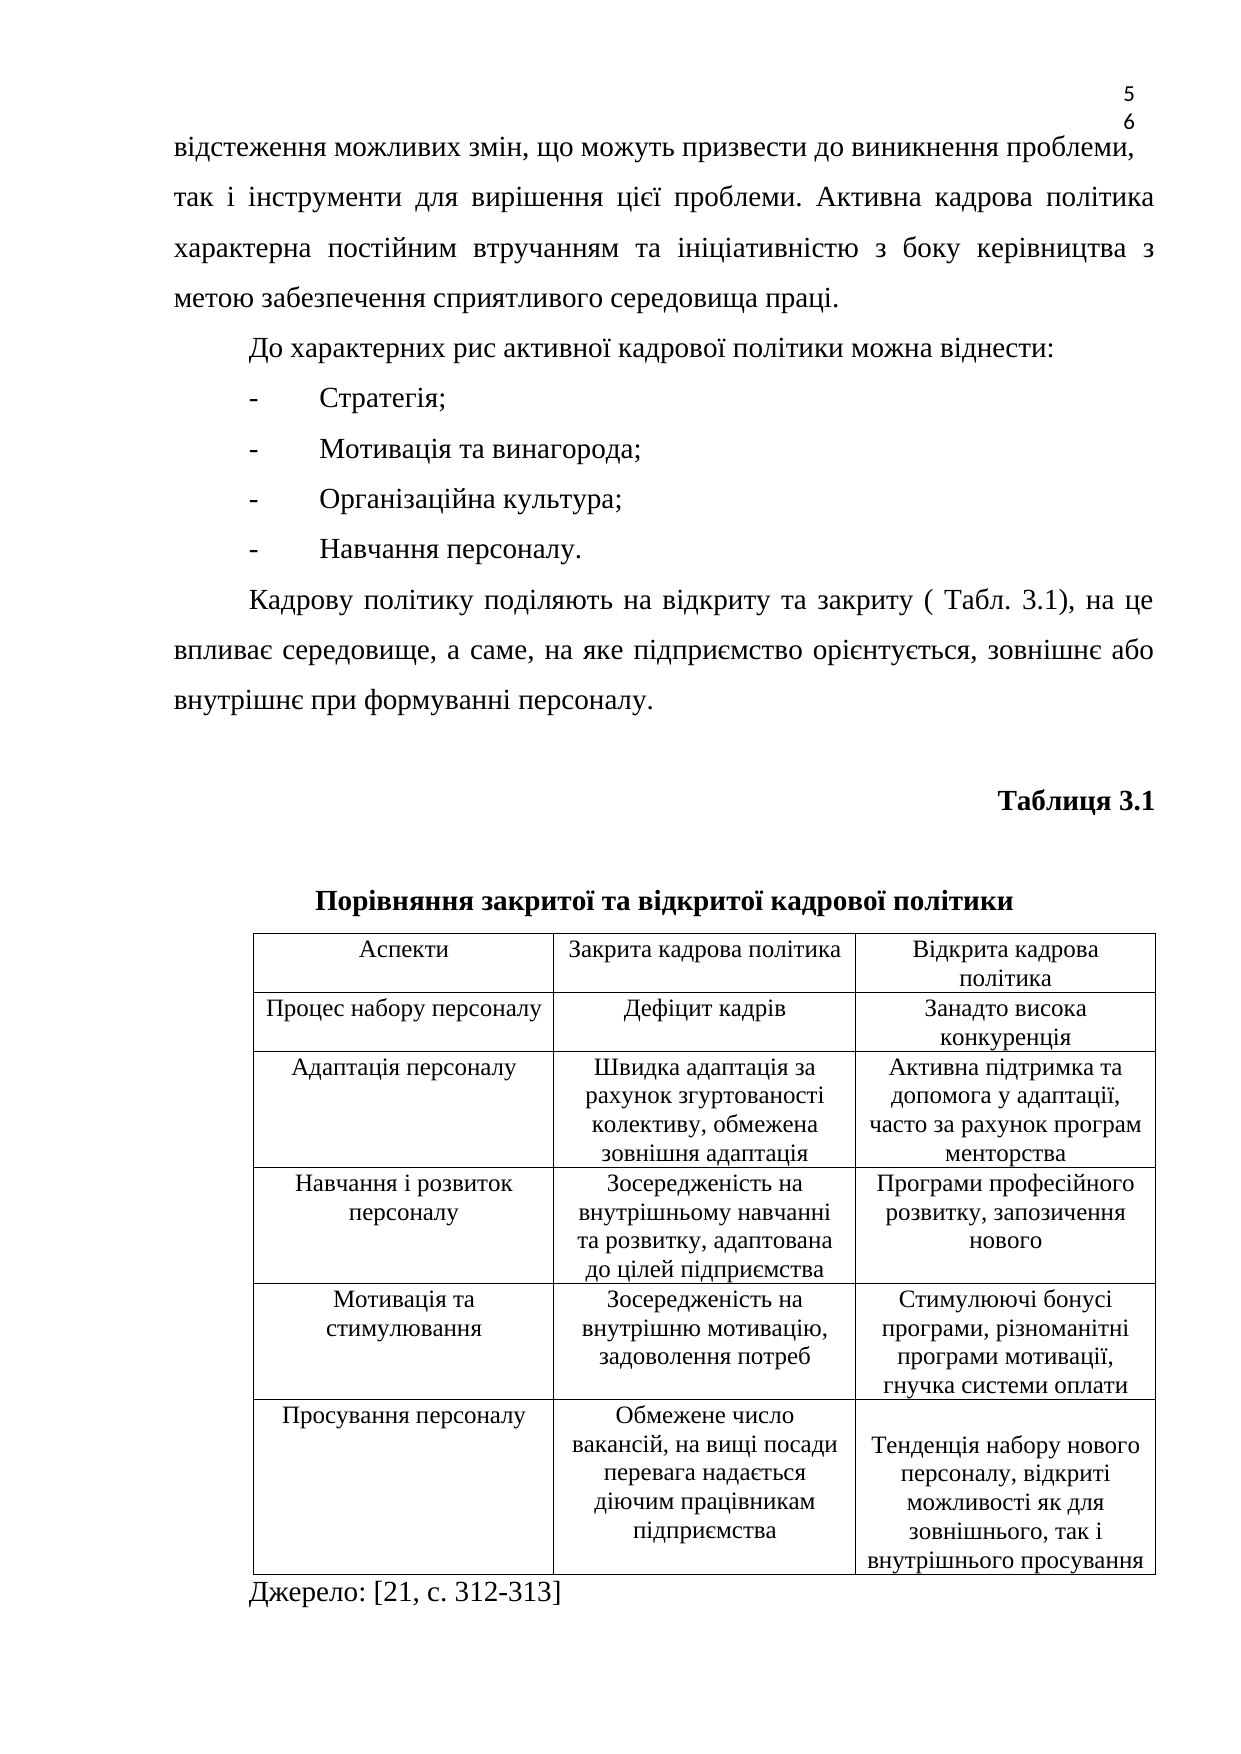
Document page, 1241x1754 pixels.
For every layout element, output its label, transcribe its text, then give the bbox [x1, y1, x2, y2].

table_cell Адаптація персоналу [254, 1052, 553, 1167]
table_cell Зосередженість на внутрішньому навчанні та розвитку, адаптована до цілей підприємства [554, 1168, 855, 1283]
text Кадрову політику поділяють на відкриту та закриту ( Табл. 3.1), на це впливає середовище, а саме, на яке підприємство орієнтується, зовнішнє або внутрішнє при формуванні персоналу. [173, 582, 1155, 716]
table_header Відкрита кадрова політика [856, 934, 1155, 992]
list Організаційна культура; [173, 481, 1155, 515]
list Навчання персоналу. [173, 532, 1155, 565]
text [173, 129, 1155, 163]
table_header Аспекти [254, 934, 553, 992]
table_cell Занадто висока конкуренція [856, 993, 1155, 1051]
text Таблиця 3.1 [173, 783, 1155, 816]
table_cell Швидка адаптація за рахунок згуртованості колективу, обмежена зовнішня адаптація [554, 1052, 855, 1167]
text Джерело: [21, с. 312-313] [173, 1574, 1155, 1608]
table_cell Програми професійного розвитку, запозичення нового [856, 1168, 1155, 1283]
table_cell Процес набору персоналу [254, 993, 553, 1051]
text Порівняння закритої та відкритої кадрової політики [173, 883, 1155, 917]
list Мотивація та винагорода; [173, 431, 1155, 464]
table_cell Активна підтримка та допомога у адаптації, часто за рахунок програм менторства [856, 1052, 1155, 1167]
text До характерних рис активної кадрової політики можна віднести: [173, 330, 1155, 364]
table_cell Тенденція набору нового персоналу, відкриті можливості як для зовнішнього, так і внутрішнього просування [856, 1400, 1155, 1573]
table_cell Зосередженість на внутрішню мотивацію, задоволення потреб [554, 1284, 855, 1399]
table_cell Стимулюючі бонусі програми, різноманітні програми мотивації, гнучка системи оплати [856, 1284, 1155, 1399]
text так і інструменти для вирішення цієї проблеми. Активна кадрова політика характерна постійним втручанням та ініціативністю з боку керівництва з метою забезпечення сприятливого середовища праці. [173, 179, 1155, 313]
table_cell Мотивація та стимулювання [254, 1284, 553, 1399]
table_cell Навчання і розвиток персоналу [254, 1168, 553, 1283]
table_cell Дефіцит кадрів [554, 993, 855, 1051]
table_cell Обмежене число вакансій, на вищі посади перевага надається діючим працівникам підприємства [554, 1400, 855, 1573]
list Стратегія; [173, 381, 1155, 414]
table_cell Просування персоналу [254, 1400, 553, 1573]
table_header Закрита кадрова політика [554, 934, 855, 992]
